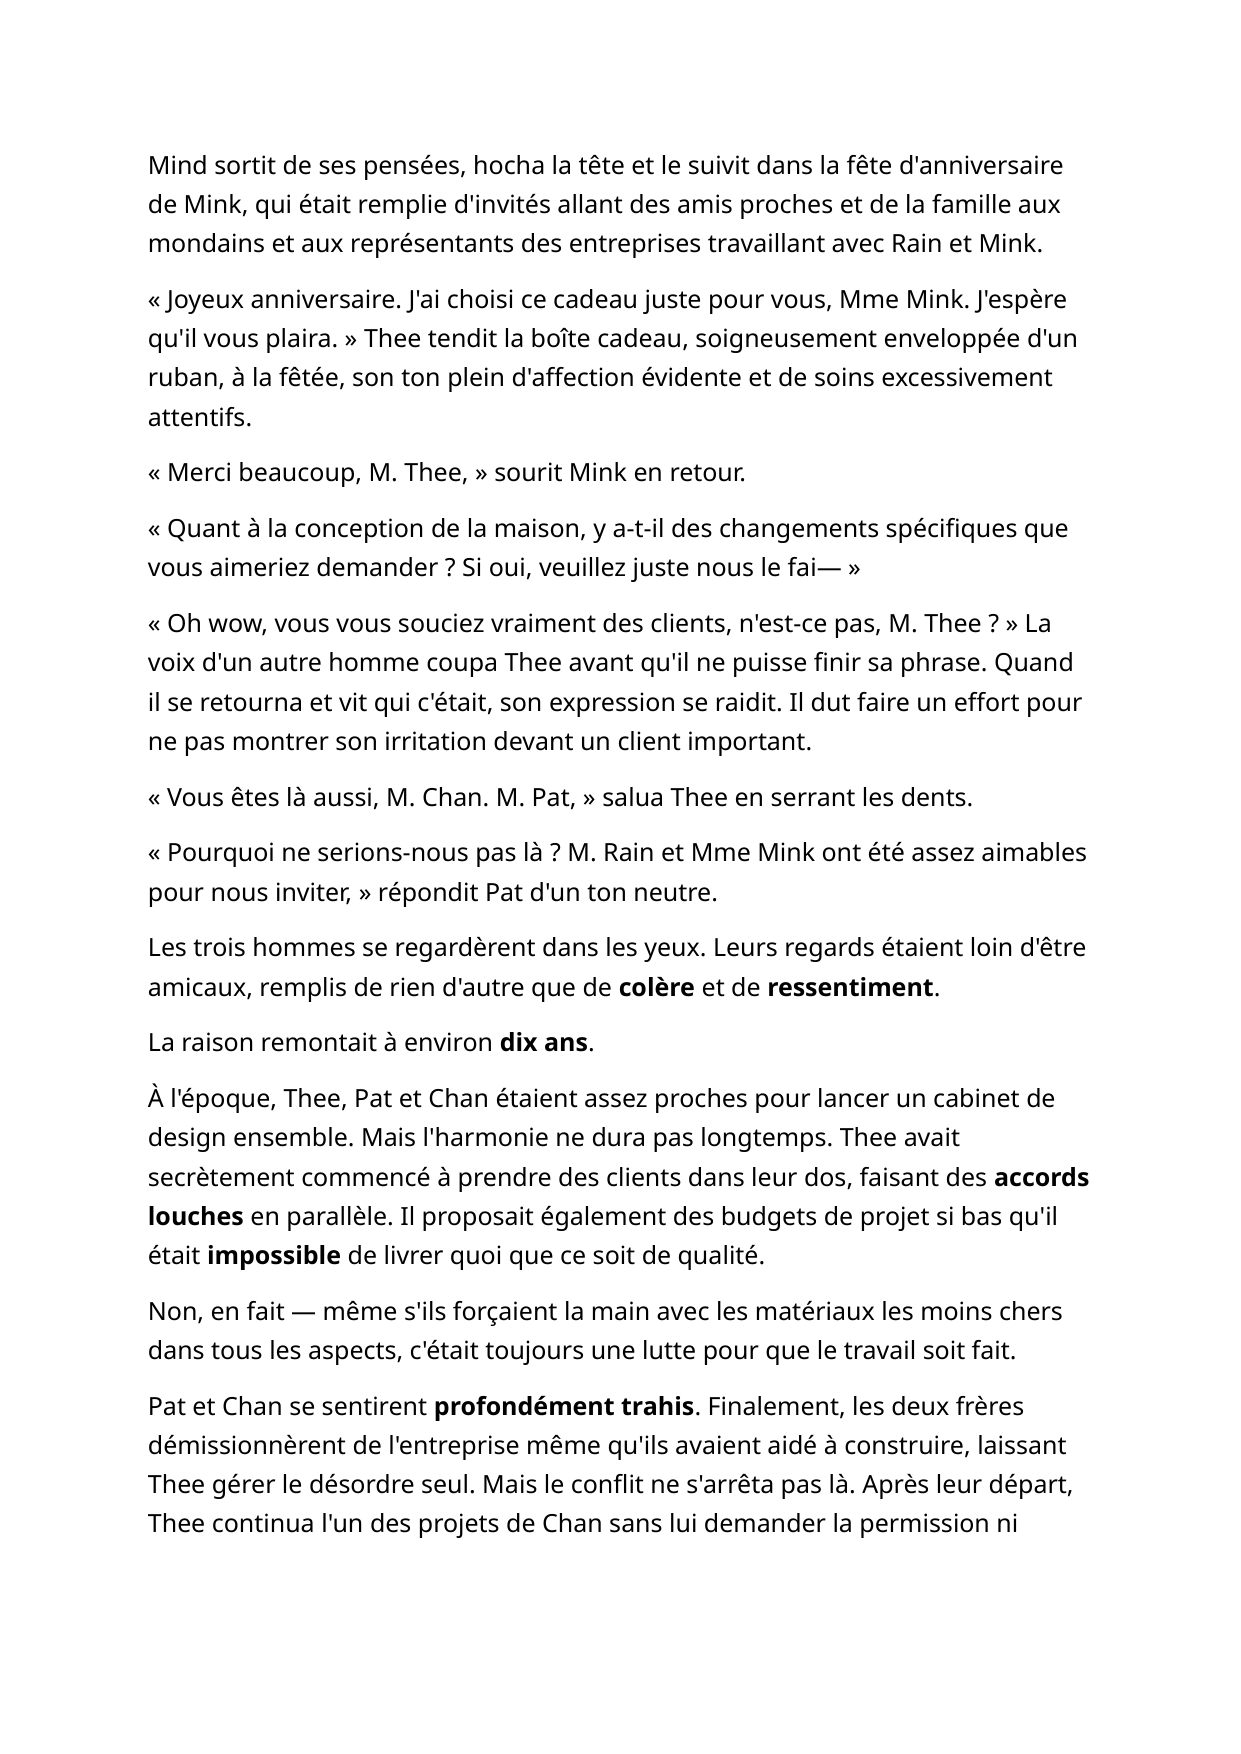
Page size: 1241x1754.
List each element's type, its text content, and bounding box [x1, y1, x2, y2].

text « Oh wow, vous vous souciez vraiment des clients, n'est-ce pas, M. Thee ? » La voix d'un autre homme coupa Thee avant qu'il ne puisse finir sa phrase. Quand il se retourna et vit qui c'était, son expression se raidit. Il dut faire un effort pour ne pas montrer son irritation devant un client important. [148, 606, 1093, 757]
text Mind sortit de ses pensées, hocha la tête et le suivit dans la fête d'anniversaire de Mink, qui était remplie d'invités allant des amis proches et de la famille aux mondains et aux représentants des entreprises travaillant avec Rain et Mink. [148, 148, 1093, 260]
text « Joyeux anniversaire. J'ai choisi ce cadeau juste pour vous, Mme Mink. J'espère qu'il vous plaira. » Thee tendit la boîte cadeau, soigneusement enveloppée d'un ruban, à la fêtée, son ton plein d'affection évidente et de soins excessivement attentifs. [148, 282, 1093, 433]
text Non, en fait — même s'ils forçaient la main avec les matériaux les moins chers dans tous les aspects, c'était toujours une lutte pour que le travail soit fait. [148, 1293, 1093, 1367]
text La raison remontait à environ dix ans. [148, 1025, 1093, 1059]
text « Vous êtes là aussi, M. Chan. M. Pat, » salua Thee en serrant les dents. [148, 779, 1093, 813]
text « Pourquoi ne serions-nous pas là ? M. Rain et Mme Mink ont été assez aimables pour nous inviter, » répondit Pat d'un ton neutre. [148, 835, 1093, 908]
text « Merci beaucoup, M. Thee, » sourit Mink en retour. [148, 455, 1093, 489]
text « Quant à la conception de la maison, y a-t-il des changements spécifiques que vous aimeriez demander ? Si oui, veuillez juste nous le fai— » [148, 511, 1093, 584]
text Les trois hommes se regardèrent dans les yeux. Leurs regards étaient loin d'être amicaux, remplis de rien d'autre que de colère et de ressentiment. [148, 930, 1093, 1003]
text À l'époque, Thee, Pat et Chan étaient assez proches pour lancer un cabinet de design ensemble. Mais l'harmonie ne dura pas longtemps. Thee avait secrètement commencé à prendre des clients dans leur dos, faisant des accords louches en parallèle. Il proposait également des budgets de projet si bas qu'il était impossible de livrer quoi que ce soit de qualité. [148, 1081, 1093, 1272]
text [148, 1388, 1093, 1540]
